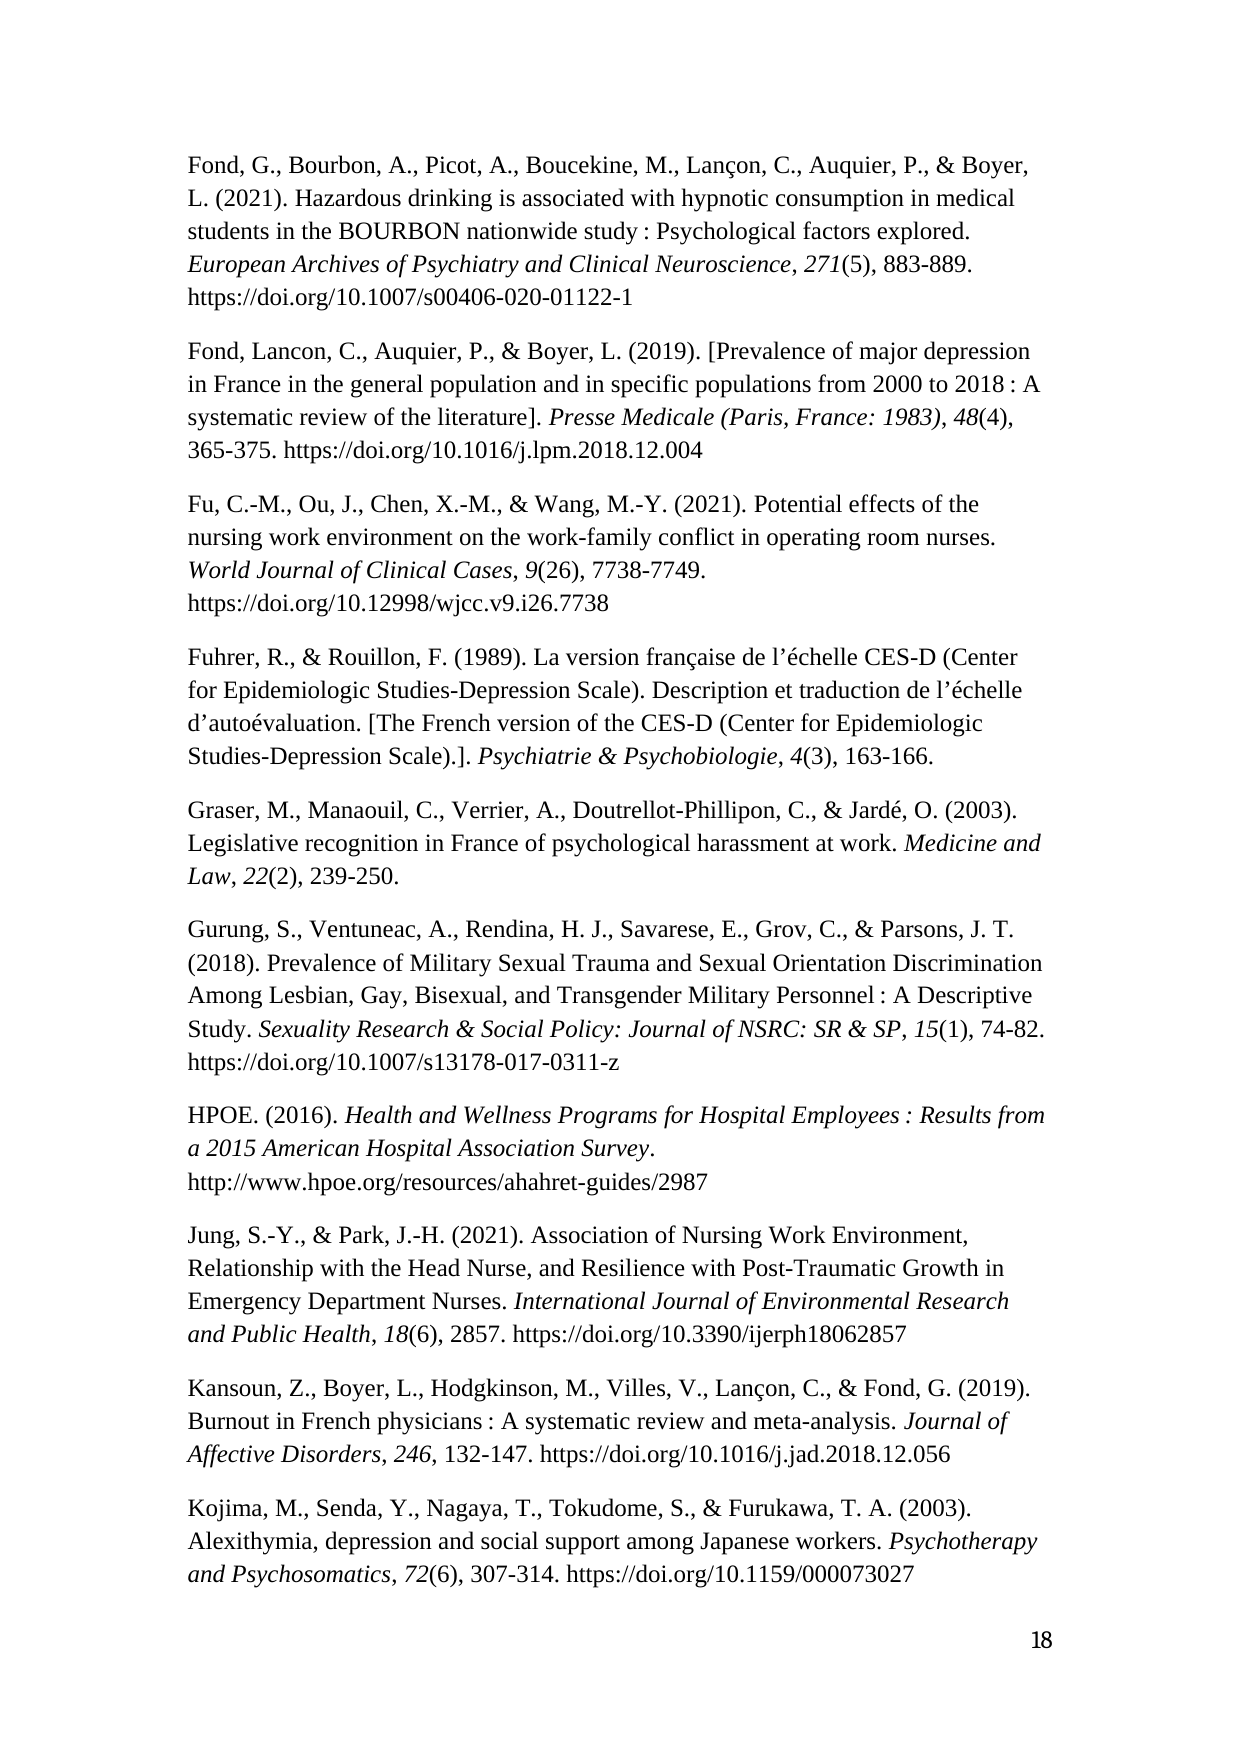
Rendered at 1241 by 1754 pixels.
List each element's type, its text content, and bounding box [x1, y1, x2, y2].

text HPOE. (2016). Health and Wellness Programs for Hospital Employees : Results from a 2015 American Hospital Association Survey. http://www.hpoe.org/resources/ahahret-guides/2987 [187, 1101, 1053, 1195]
text Gurung, S., Ventuneac, A., Rendina, H. J., Savarese, E., Grov, C., & Parsons, J. T. (2018). Prevalence of Military Sexual Trauma and Sexual Orientation Discrimination Among Lesbian, Gay, Bisexual, and Transgender Military Personnel : A Descriptive Study. Sexuality Research & Social Policy: Journal of NSRC: SR & SP, 15(1), 74‑82. https://doi.org/10.1007/s13178-017-0311-z [187, 914, 1053, 1075]
text Fuhrer, R., & Rouillon, F. (1989). La version française de l’échelle CES-D (Center for Epidemiologic Studies-Depression Scale). Description et traduction de l’échelle d’autoévaluation. [The French version of the CES-D (Center for Epidemiologic Studies-Depression Scale).]. Psychiatrie & Psychobiologie, 4(3), 163‑166. [187, 642, 1053, 769]
text Jung, S.-Y., & Park, J.-H. (2021). Association of Nursing Work Environment, Relationship with the Head Nurse, and Resilience with Post-Traumatic Growth in Emergency Department Nurses. International Journal of Environmental Research and Public Health, 18(6), 2857. https://doi.org/10.3390/ijerph18062857 [187, 1220, 1053, 1348]
text Kojima, M., Senda, Y., Nagaya, T., Tokudome, S., & Furukawa, T. A. (2003). Alexithymia, depression and social support among Japanese workers. Psychotherapy and Psychosomatics, 72(6), 307‑314. https://doi.org/10.1159/000073027 [187, 1493, 1053, 1588]
text Fond, Lancon, C., Auquier, P., & Boyer, L. (2019). [Prevalence of major depression in France in the general population and in specific populations from 2000 to 2018 : A systematic review of the literature]. Presse Medicale (Paris, France: 1983), 48(4), 365‑375. https://doi.org/10.1016/j.lpm.2018.12.004 [187, 336, 1053, 464]
text Kansoun, Z., Boyer, L., Hodgkinson, M., Villes, V., Lançon, C., & Fond, G. (2019). Burnout in French physicians : A systematic review and meta-analysis. Journal of Affective Disorders, 246, 132‑147. https://doi.org/10.1016/j.jad.2018.12.056 [187, 1373, 1053, 1468]
text Fu, C.-M., Ou, J., Chen, X.-M., & Wang, M.-Y. (2021). Potential effects of the nursing work environment on the work-family conflict in operating room nurses. World Journal of Clinical Cases, 9(26), 7738‑7749. https://doi.org/10.12998/wjcc.v9.i26.7738 [187, 489, 1053, 617]
text Graser, M., Manaouil, C., Verrier, A., Doutrellot-Phillipon, C., & Jardé, O. (2003). Legislative recognition in France of psychological harassment at work. Medicine and Law, 22(2), 239‑250. [187, 795, 1053, 889]
text Fond, G., Bourbon, A., Picot, A., Boucekine, M., Lançon, C., Auquier, P., & Boyer, L. (2021). Hazardous drinking is associated with hypnotic consumption in medical students in the BOURBON nationwide study : Psychological factors explored. European Archives of Psychiatry and Clinical Neuroscience, 271(5), 883‑889. https://doi.org/10.1007/s00406-020-01122-1 [187, 150, 1053, 311]
